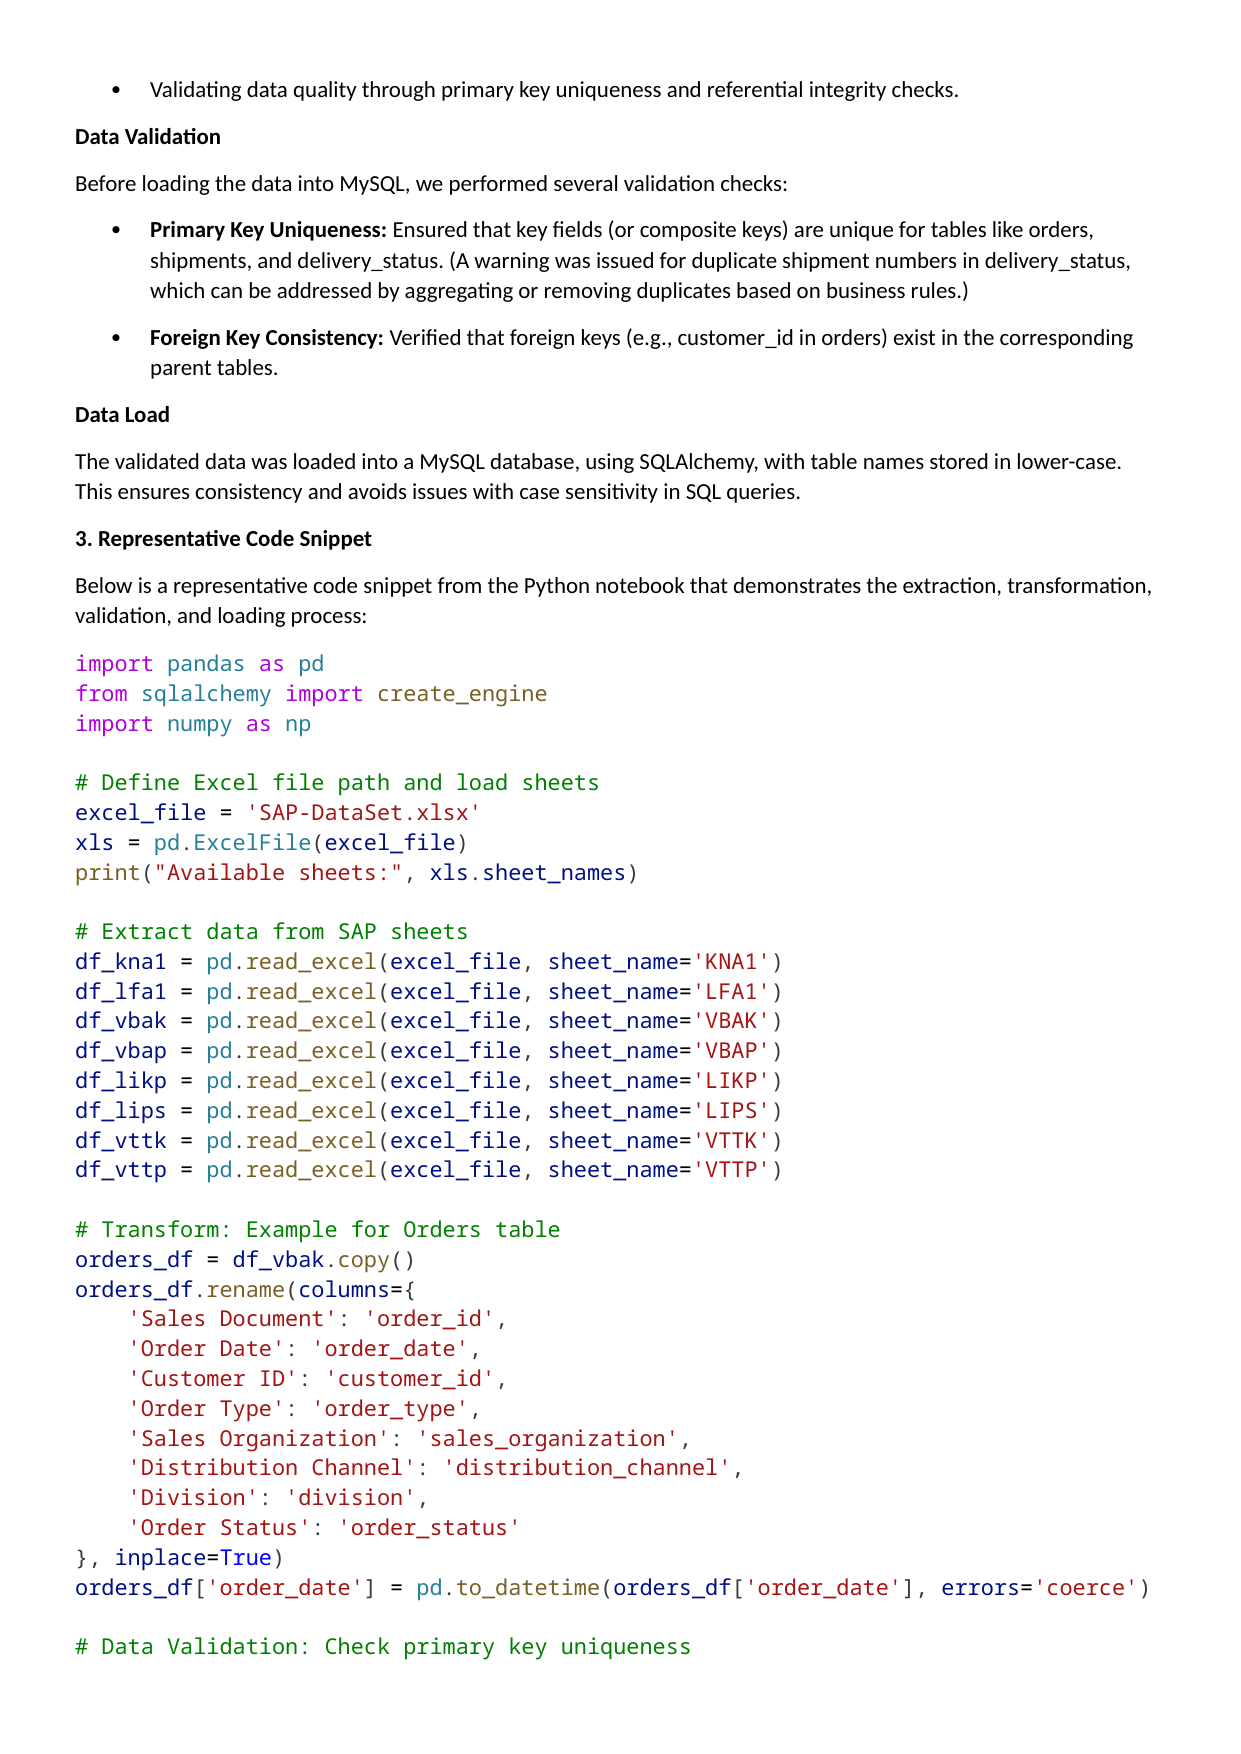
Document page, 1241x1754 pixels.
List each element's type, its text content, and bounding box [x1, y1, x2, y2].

text 'Customer ID': 'customer_id', [75, 1363, 1165, 1393]
text 'Order Date': 'order_date', [75, 1333, 1165, 1363]
list Primary Key Uniqueness: Ensured that key fields (or composite keys) are unique for tables like orders, shipments, and delivery_status. (A warning was issued for duplicate shipment numbers in delivery_status, which can be addressed by aggregating or removing duplicates based on business rules.) [112, 216, 1165, 304]
text Data Validation [75, 122, 1165, 150]
text df_kna1 = pd.read_excel(excel_file, sheet_name='KNA1') [75, 946, 1165, 976]
text print("Available sheets:", xls.sheet_names) [75, 856, 1165, 886]
text 'Sales Document': 'order_id', [75, 1303, 1165, 1333]
text df_lips = pd.read_excel(excel_file, sheet_name='LIPS') [75, 1095, 1165, 1124]
text Data Load [75, 400, 1165, 428]
text import numpy as np [75, 707, 1165, 737]
text # Transform: Example for Orders table [75, 1214, 1165, 1244]
text 'Order Status': 'order_status' [75, 1512, 1165, 1542]
text 3. Representative Code Snippet [75, 524, 1165, 552]
text orders_df.rename(columns={ [75, 1273, 1165, 1303]
text df_vttk = pd.read_excel(excel_file, sheet_name='VTTK') [75, 1124, 1165, 1154]
text # Data Validation: Check primary key uniqueness [75, 1631, 1165, 1661]
text }, inplace=True) [75, 1542, 1165, 1571]
list Foreign Key Consistency: Verified that foreign keys (e.g., customer_id in orders) exist in the corresponding parent tables. [112, 323, 1165, 381]
text df_vbak = pd.read_excel(excel_file, sheet_name='VBAK') [75, 1005, 1165, 1035]
text excel_file = 'SAP-DataSet.xlsx' [75, 797, 1165, 827]
text import pandas as pd [75, 648, 1165, 678]
text # Extract data from SAP sheets [75, 916, 1165, 946]
text The validated data was loaded into a MySQL database, using SQLAlchemy, with table names stored in lower-case. This ensures consistency and avoids issues with case sensitivity in SQL queries. [75, 447, 1165, 505]
text xls = pd.ExcelFile(excel_file) [75, 827, 1165, 856]
text # Define Excel file path and load sheets [75, 767, 1165, 797]
text df_lfa1 = pd.read_excel(excel_file, sheet_name='LFA1') [75, 976, 1165, 1005]
text 'Division': 'division', [75, 1482, 1165, 1512]
text Before loading the data into MySQL, we performed several validation checks: [75, 169, 1165, 197]
text Below is a representative code snippet from the Python notebook that demonstrates the extraction, transformation, validation, and loading process: [75, 571, 1165, 629]
text orders_df['order_date'] = pd.to_datetime(orders_df['order_date'], errors='coerce') [75, 1571, 1165, 1601]
text orders_df = df_vbak.copy() [75, 1244, 1165, 1273]
list Validating data quality through primary key uniqueness and referential integrity checks. [112, 75, 1165, 103]
text from sqlalchemy import create_engine [75, 678, 1165, 707]
text 'Sales Organization': 'sales_organization', [75, 1422, 1165, 1452]
text 'Order Type': 'order_type', [75, 1393, 1165, 1422]
text df_vbap = pd.read_excel(excel_file, sheet_name='VBAP') [75, 1035, 1165, 1065]
text 'Distribution Channel': 'distribution_channel', [75, 1452, 1165, 1482]
text df_vttp = pd.read_excel(excel_file, sheet_name='VTTP') [75, 1154, 1165, 1184]
text df_likp = pd.read_excel(excel_file, sheet_name='LIKP') [75, 1065, 1165, 1095]
